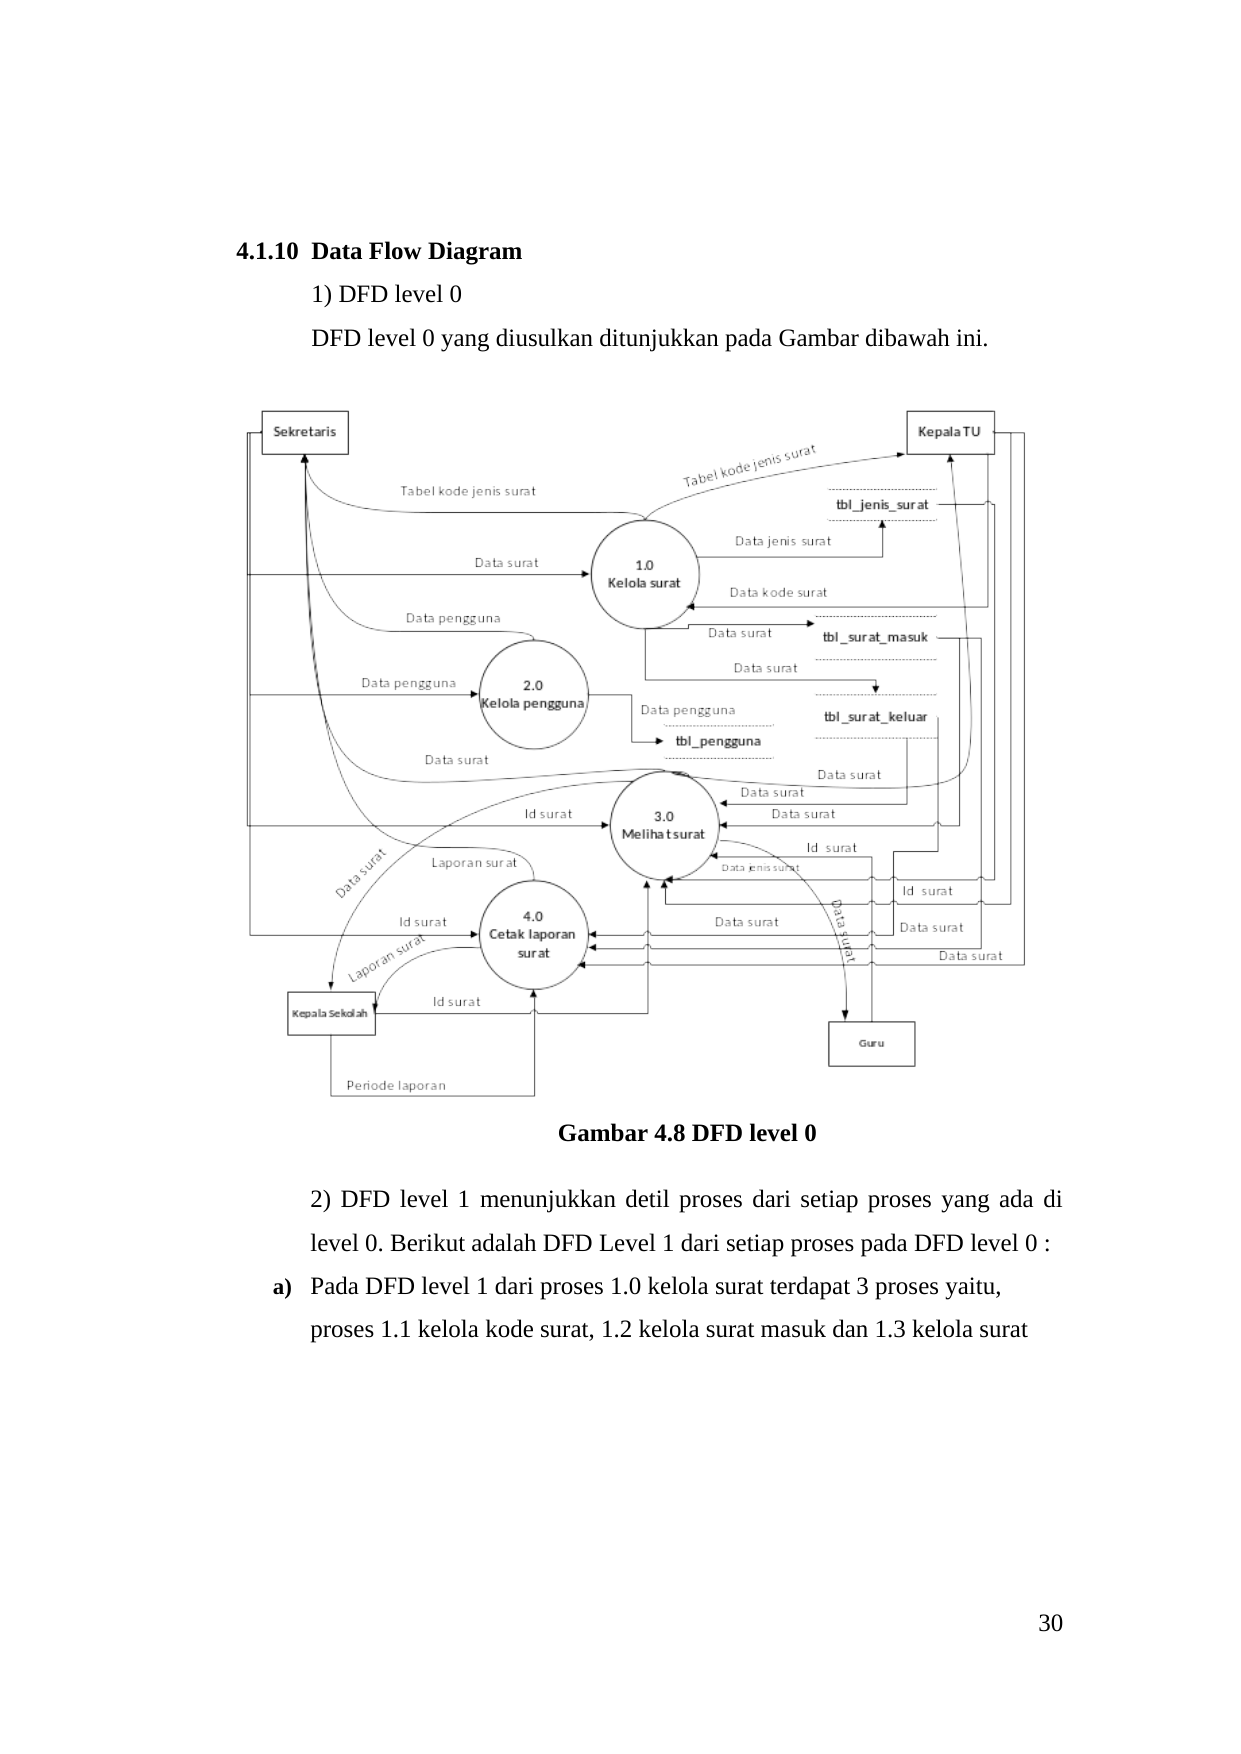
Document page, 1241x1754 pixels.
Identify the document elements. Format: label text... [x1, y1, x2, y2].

text DFD level 0 yang diusulkan ditunjukkan pada Gambar dibawah ini. [236, 323, 1063, 351]
list Gambar 4.8 DFD level 0 [311, 1118, 1063, 1147]
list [273, 1271, 1063, 1343]
list 2) DFD level 1 menunjukkan detil proses dari setiap proses yang ada di level 0. Berikut adalah DFD Level 1 dari setiap proses pada DFD level 0 : [310, 1184, 1063, 1256]
subtitle 4.1.10 Data Flow Diagram [236, 236, 1063, 265]
text 1) DFD level 0 [236, 279, 1063, 308]
